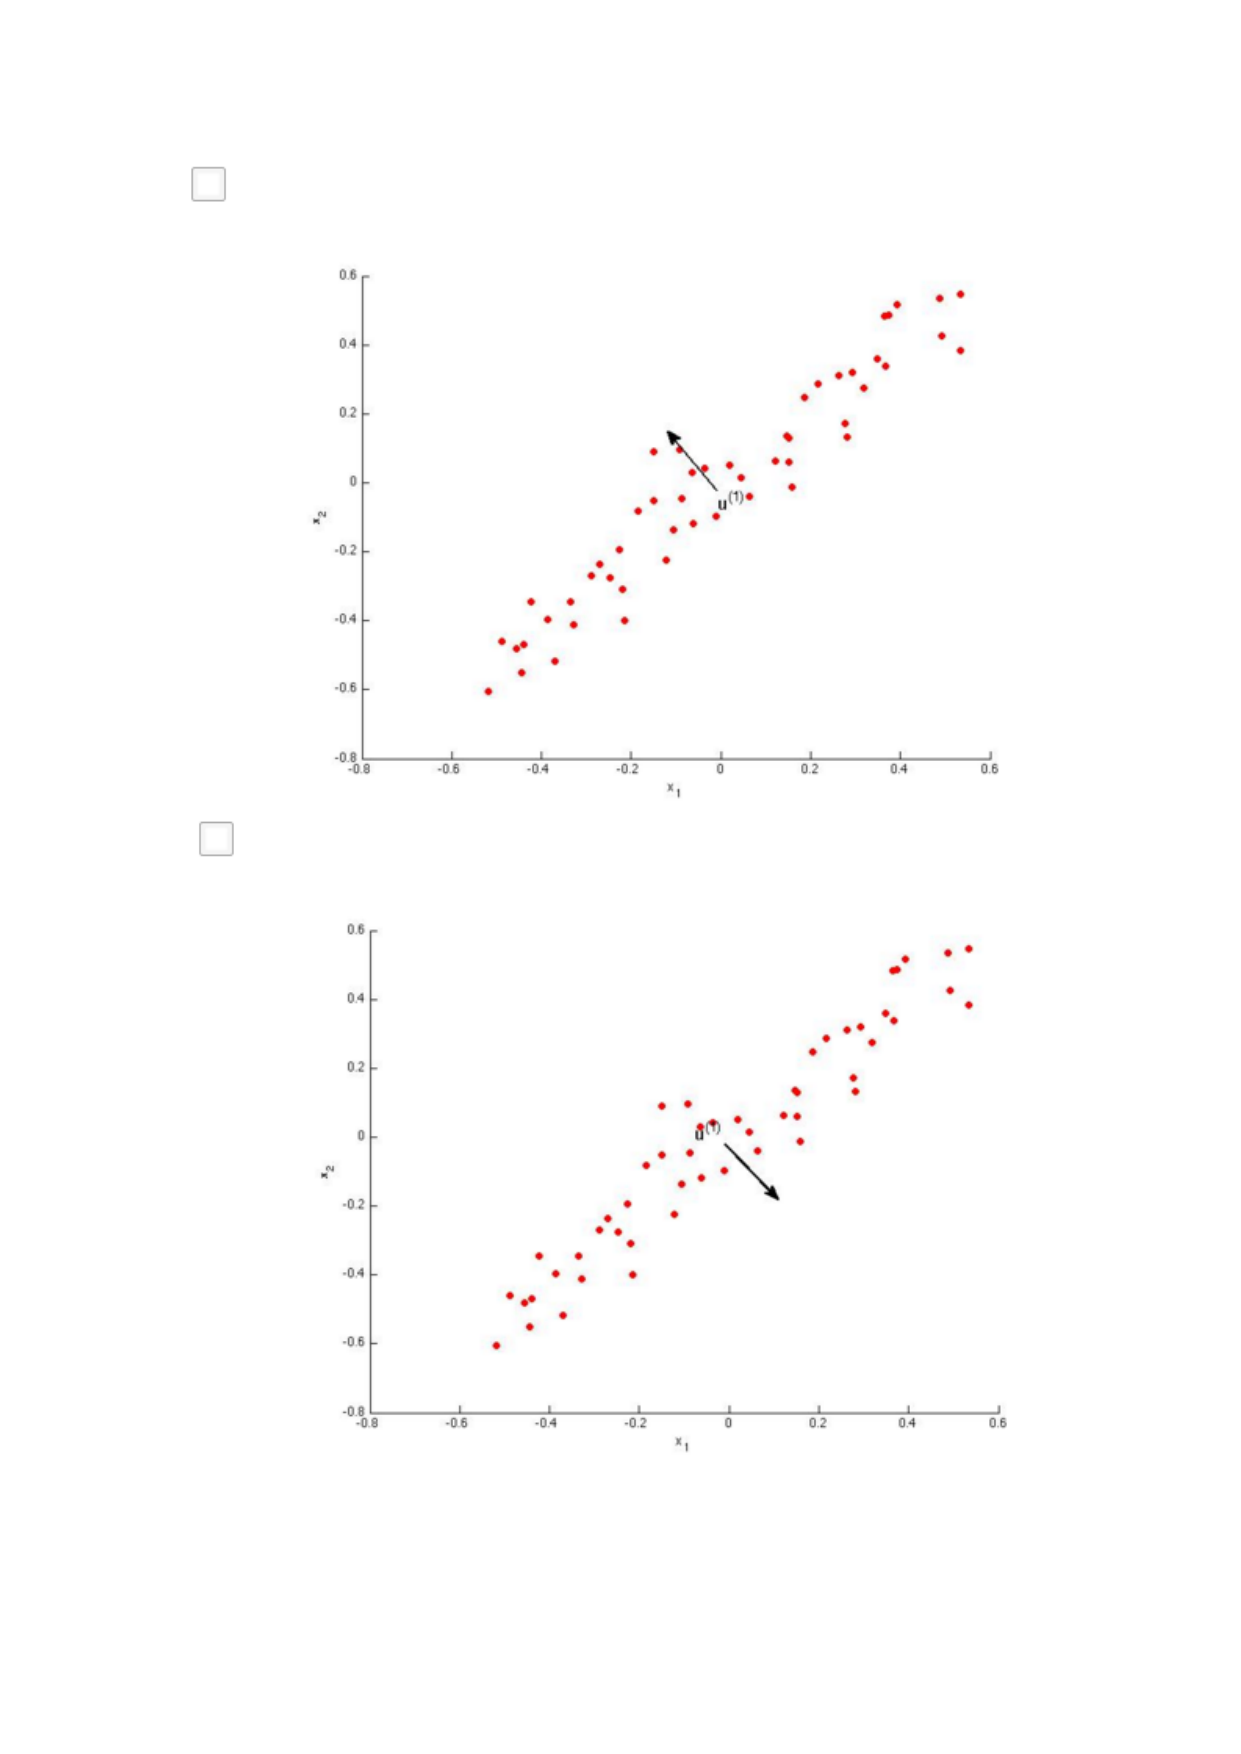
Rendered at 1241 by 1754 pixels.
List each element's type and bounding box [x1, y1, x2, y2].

picture [187, 162, 1008, 808]
picture [187, 812, 1032, 1462]
